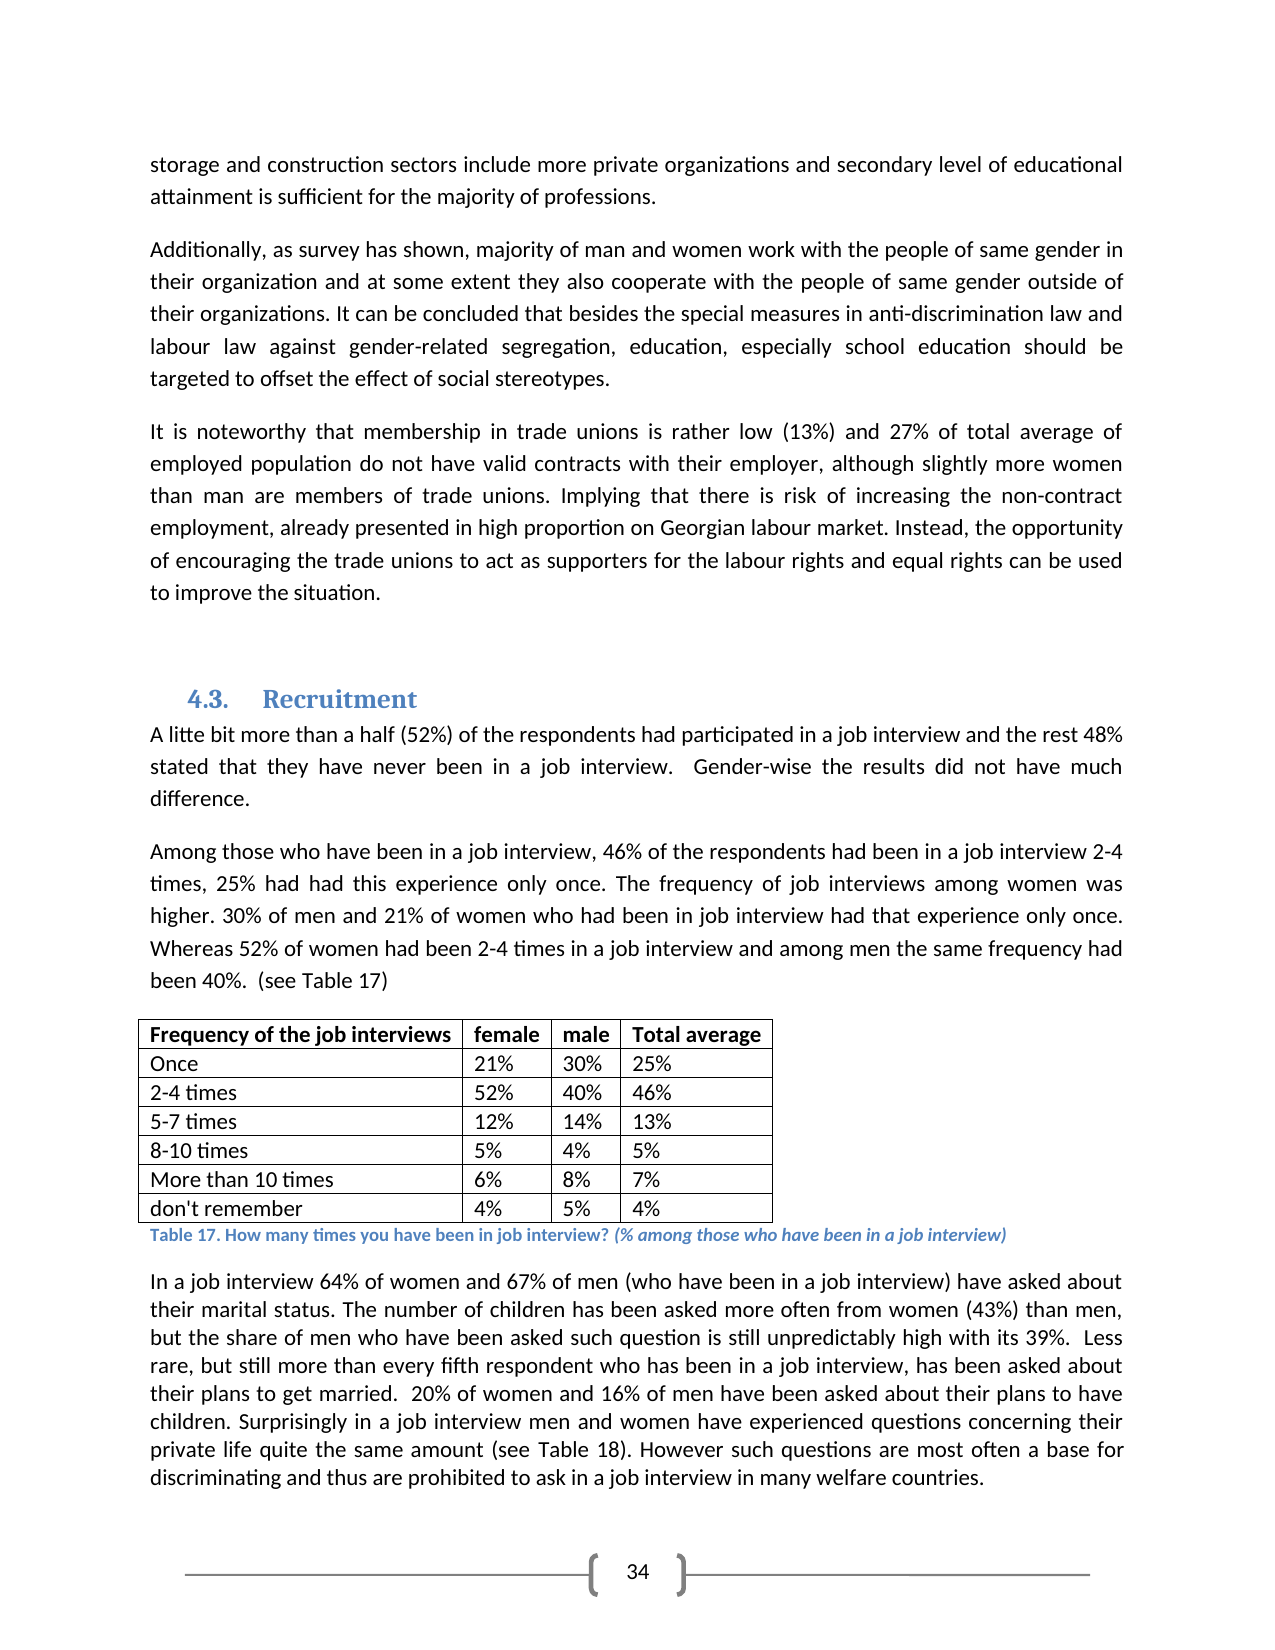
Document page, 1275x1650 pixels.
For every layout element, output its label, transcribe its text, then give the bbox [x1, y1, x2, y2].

table_header Total average [621, 1020, 772, 1048]
table_cell 46% [621, 1078, 772, 1106]
table_cell 4% [552, 1136, 620, 1164]
table_cell 12% [463, 1107, 551, 1135]
table_header Frequency of the job interviews [139, 1020, 462, 1048]
table_cell 25% [621, 1049, 772, 1077]
table_cell Once [139, 1049, 462, 1077]
text Additionally, as survey has shown, majority of man and women work with the people of same gender in their organization and at some extent they also cooperate with the people of same gender outside of their organizations. It can be concluded that besides the special measures in anti-discrimination law and labour law against gender-related segregation, education, especially school education should be targeted to offset the effect of social stereotypes. [150, 235, 1125, 392]
table_cell 52% [463, 1078, 551, 1106]
subtitle Recruitment [187, 684, 1125, 715]
table_cell 5-7 times [139, 1107, 462, 1135]
table_cell 2-4 times [139, 1078, 462, 1106]
table_cell More than 10 times [139, 1165, 462, 1193]
table_cell 30% [552, 1049, 620, 1077]
table_cell 8-10 times [139, 1136, 462, 1164]
table_cell 4% [463, 1194, 551, 1222]
table_cell 5% [621, 1136, 772, 1164]
table_cell 6% [463, 1165, 551, 1193]
text A litte bit more than a half (52%) of the respondents had participated in a job interview and the rest 48% stated that they have never been in a job interview. Gender-wise the results did not have much difference. [150, 720, 1125, 812]
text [150, 150, 1125, 210]
table_cell 5% [463, 1136, 551, 1164]
table_cell 13% [621, 1107, 772, 1135]
table_cell 4% [621, 1194, 772, 1222]
table_cell 21% [463, 1049, 551, 1077]
table_cell 40% [552, 1078, 620, 1106]
table_header male [552, 1020, 620, 1048]
table_cell 7% [621, 1165, 772, 1193]
text It is noteworthy that membership in trade unions is rather low (13%) and 27% of total average of employed population do not have valid contracts with their employer, although slightly more women than man are members of trade unions. Implying that there is risk of increasing the non-contract employment, already presented in high proportion on Georgian labour market. Instead, the opportunity of encouraging the trade unions to act as supporters for the labour rights and equal rights can be used to improve the situation. [150, 417, 1125, 606]
table_cell 14% [552, 1107, 620, 1135]
table_cell 8% [552, 1165, 620, 1193]
table_cell 5% [552, 1194, 620, 1222]
table_cell don't remember [139, 1194, 462, 1222]
table_header female [463, 1020, 551, 1048]
